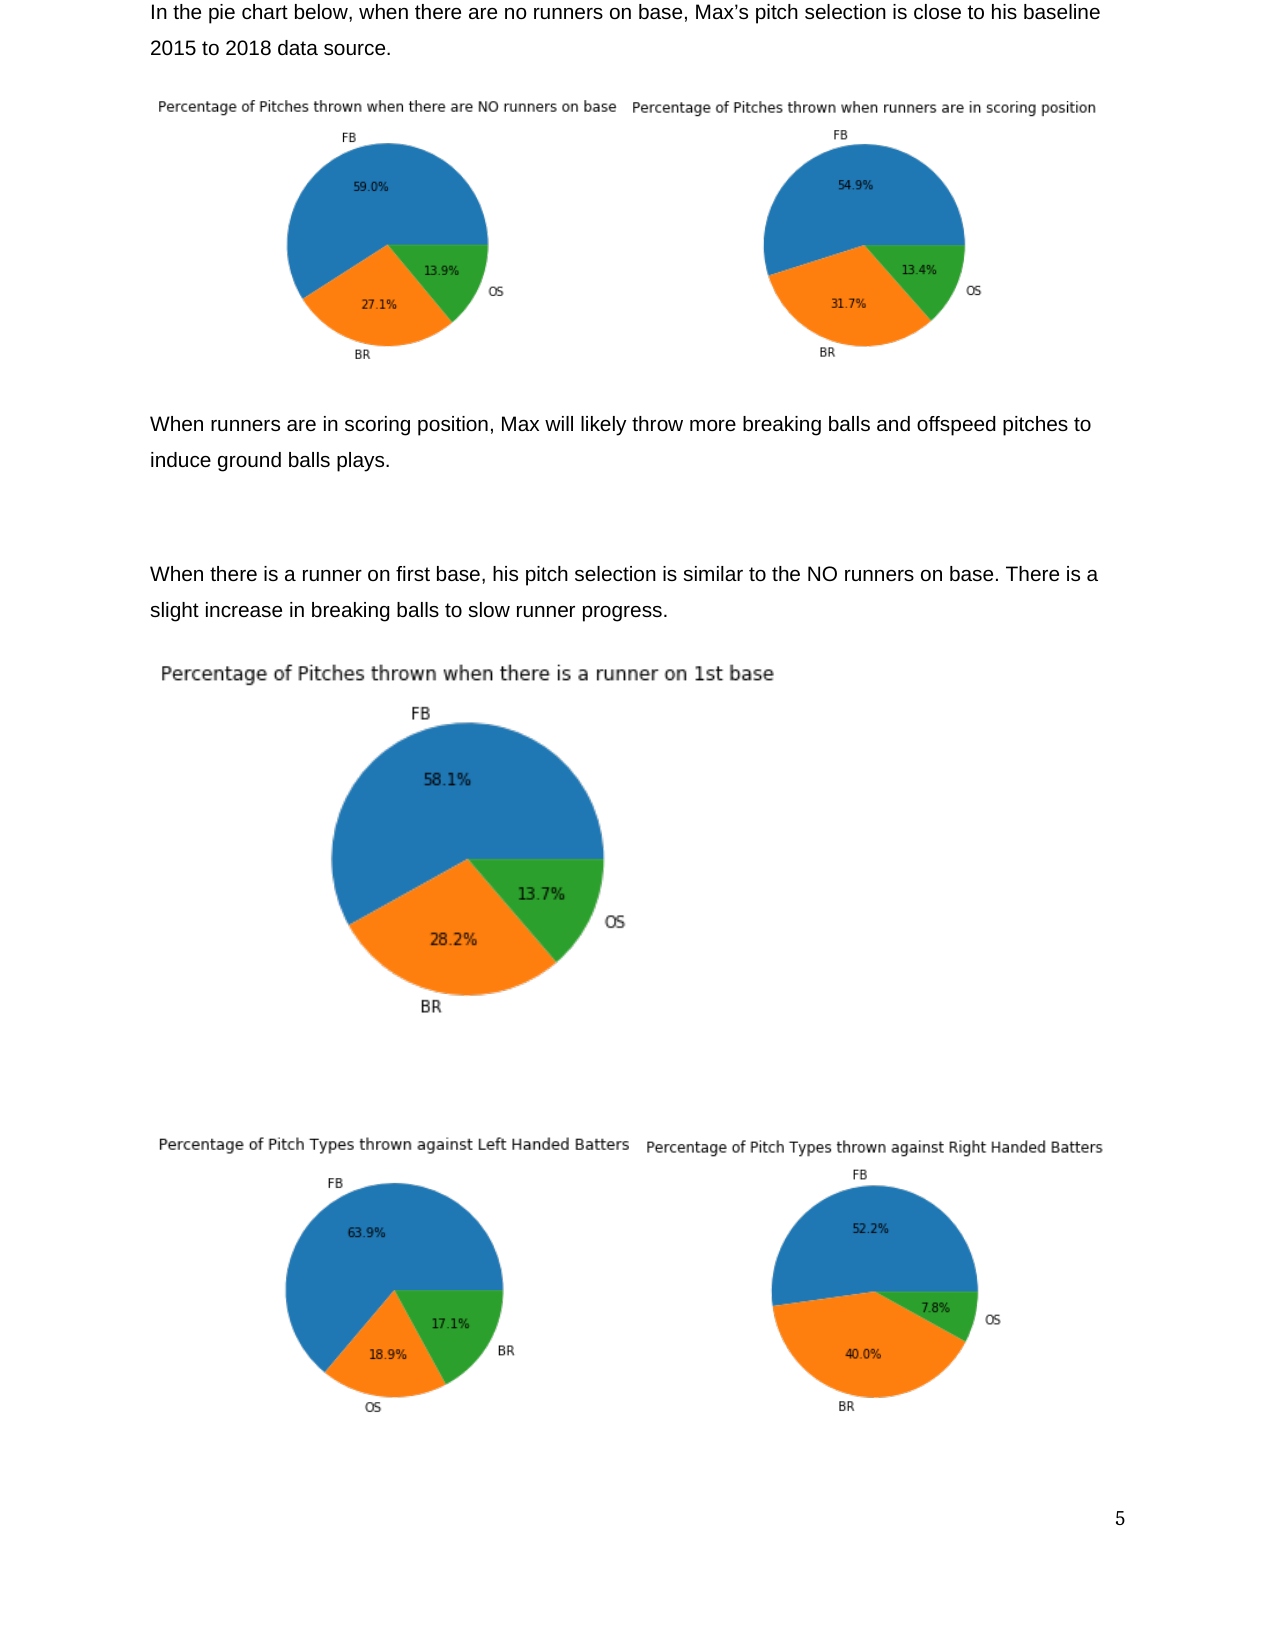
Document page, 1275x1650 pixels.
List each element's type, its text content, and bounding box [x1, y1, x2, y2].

picture [150, 654, 785, 1041]
picture [150, 1130, 1111, 1433]
picture [150, 92, 1104, 380]
text In the pie chart below, when there are no runners on base, Max’s pitch selection is close to his baseline 2015 to 2018 data source. [150, 0, 1125, 60]
text When runners are in scoring position, Max will likely throw more breaking balls and offspeed pitches to induce ground balls plays. [150, 412, 1125, 472]
text When there is a runner on first base, his pitch selection is similar to the NO runners on base. There is a slight increase in breaking balls to slow runner progress. [150, 562, 1125, 622]
